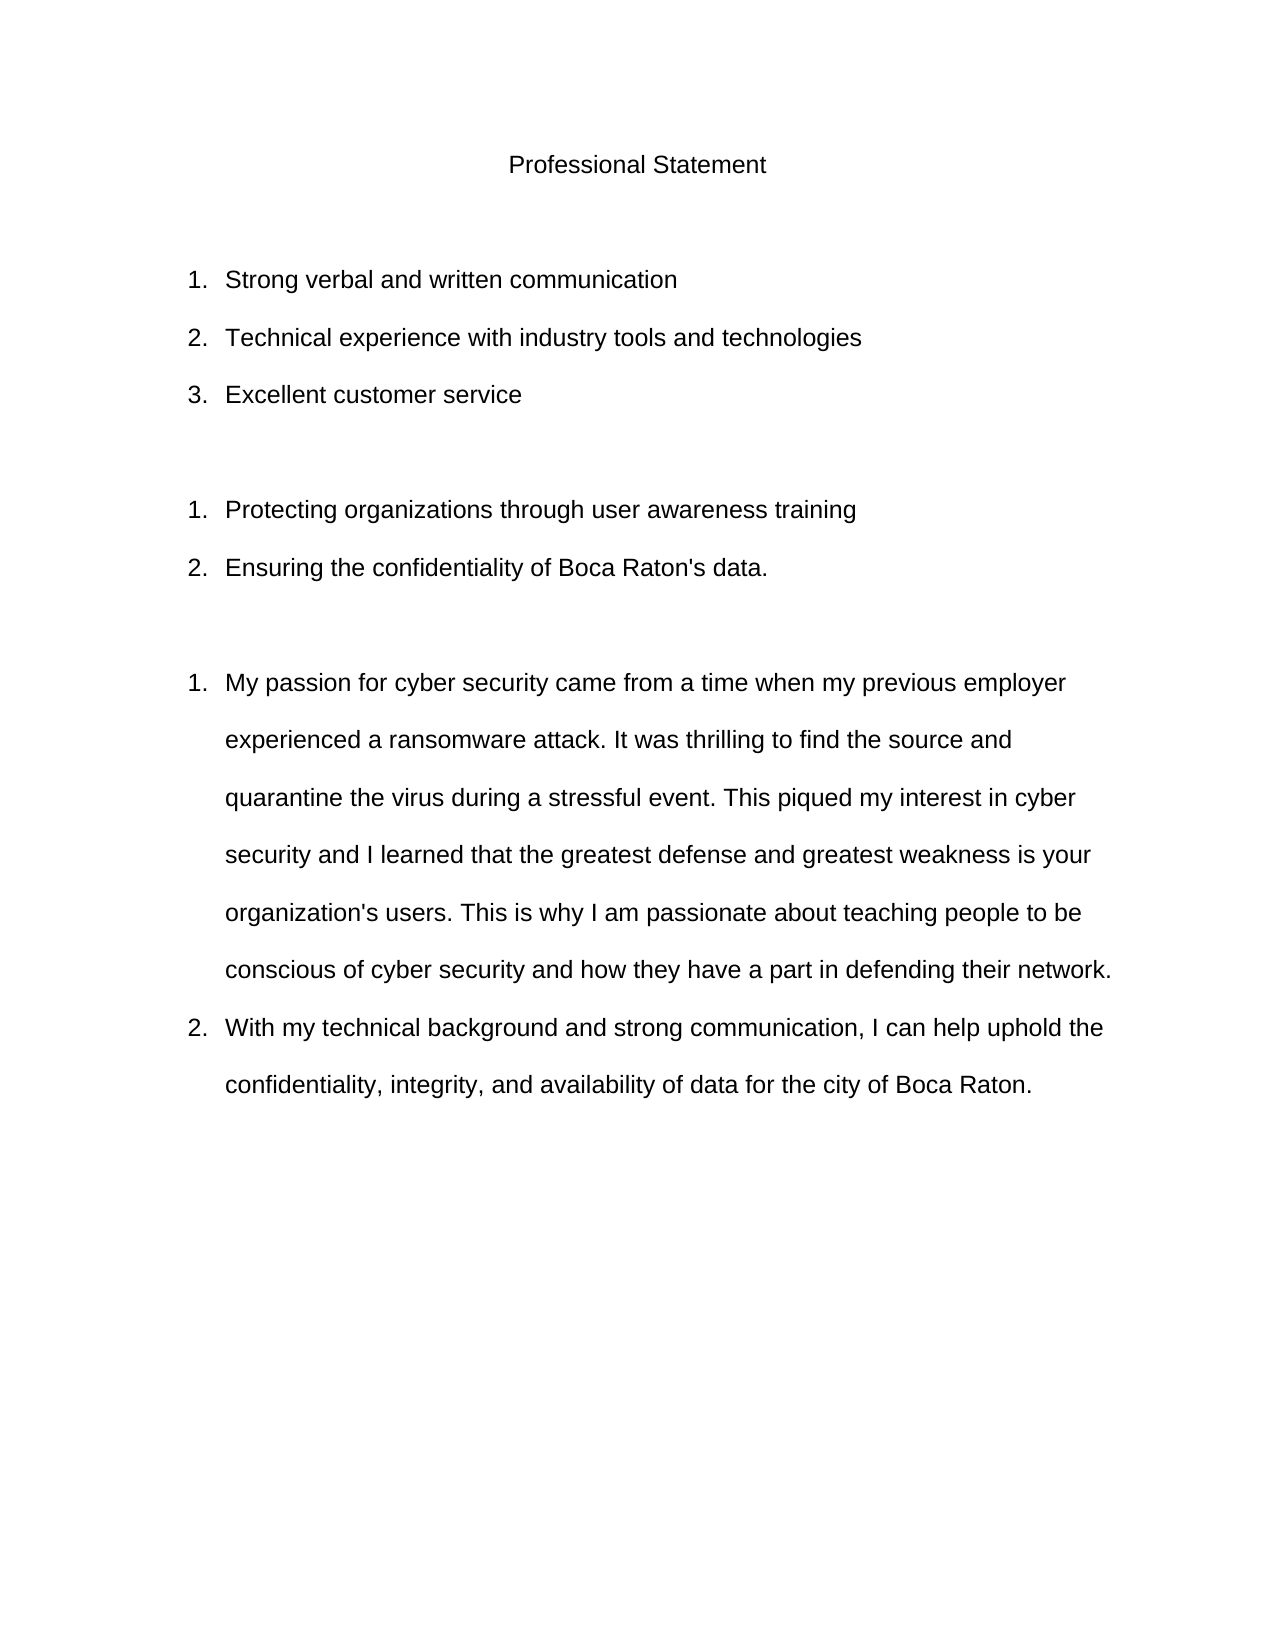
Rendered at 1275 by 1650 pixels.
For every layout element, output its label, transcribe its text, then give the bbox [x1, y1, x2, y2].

list Excellent customer service [187, 380, 1125, 409]
list Protecting organizations through user awareness training [187, 495, 1125, 524]
list Technical experience with industry tools and technologies [187, 322, 1125, 351]
list My passion for cyber security came from a time when my previous employer experienced a ransomware attack. It was thrilling to find the source and quarantine the virus during a stressful event. This piqued my interest in cyber security and I learned that the greatest defense and greatest weakness is your organization's users. This is why I am passionate about teaching people to be conscious of cyber security and how they have a part in defending their network. [187, 667, 1125, 984]
text Professional Statement [150, 150, 1125, 179]
list Ensuring the confidentiality of Boca Raton's data. [187, 552, 1125, 581]
list Strong verbal and written communication [187, 265, 1125, 294]
list With my technical background and strong communication, I can help uphold the confidentiality, integrity, and availability of data for the city of Boca Raton. [187, 1012, 1125, 1099]
